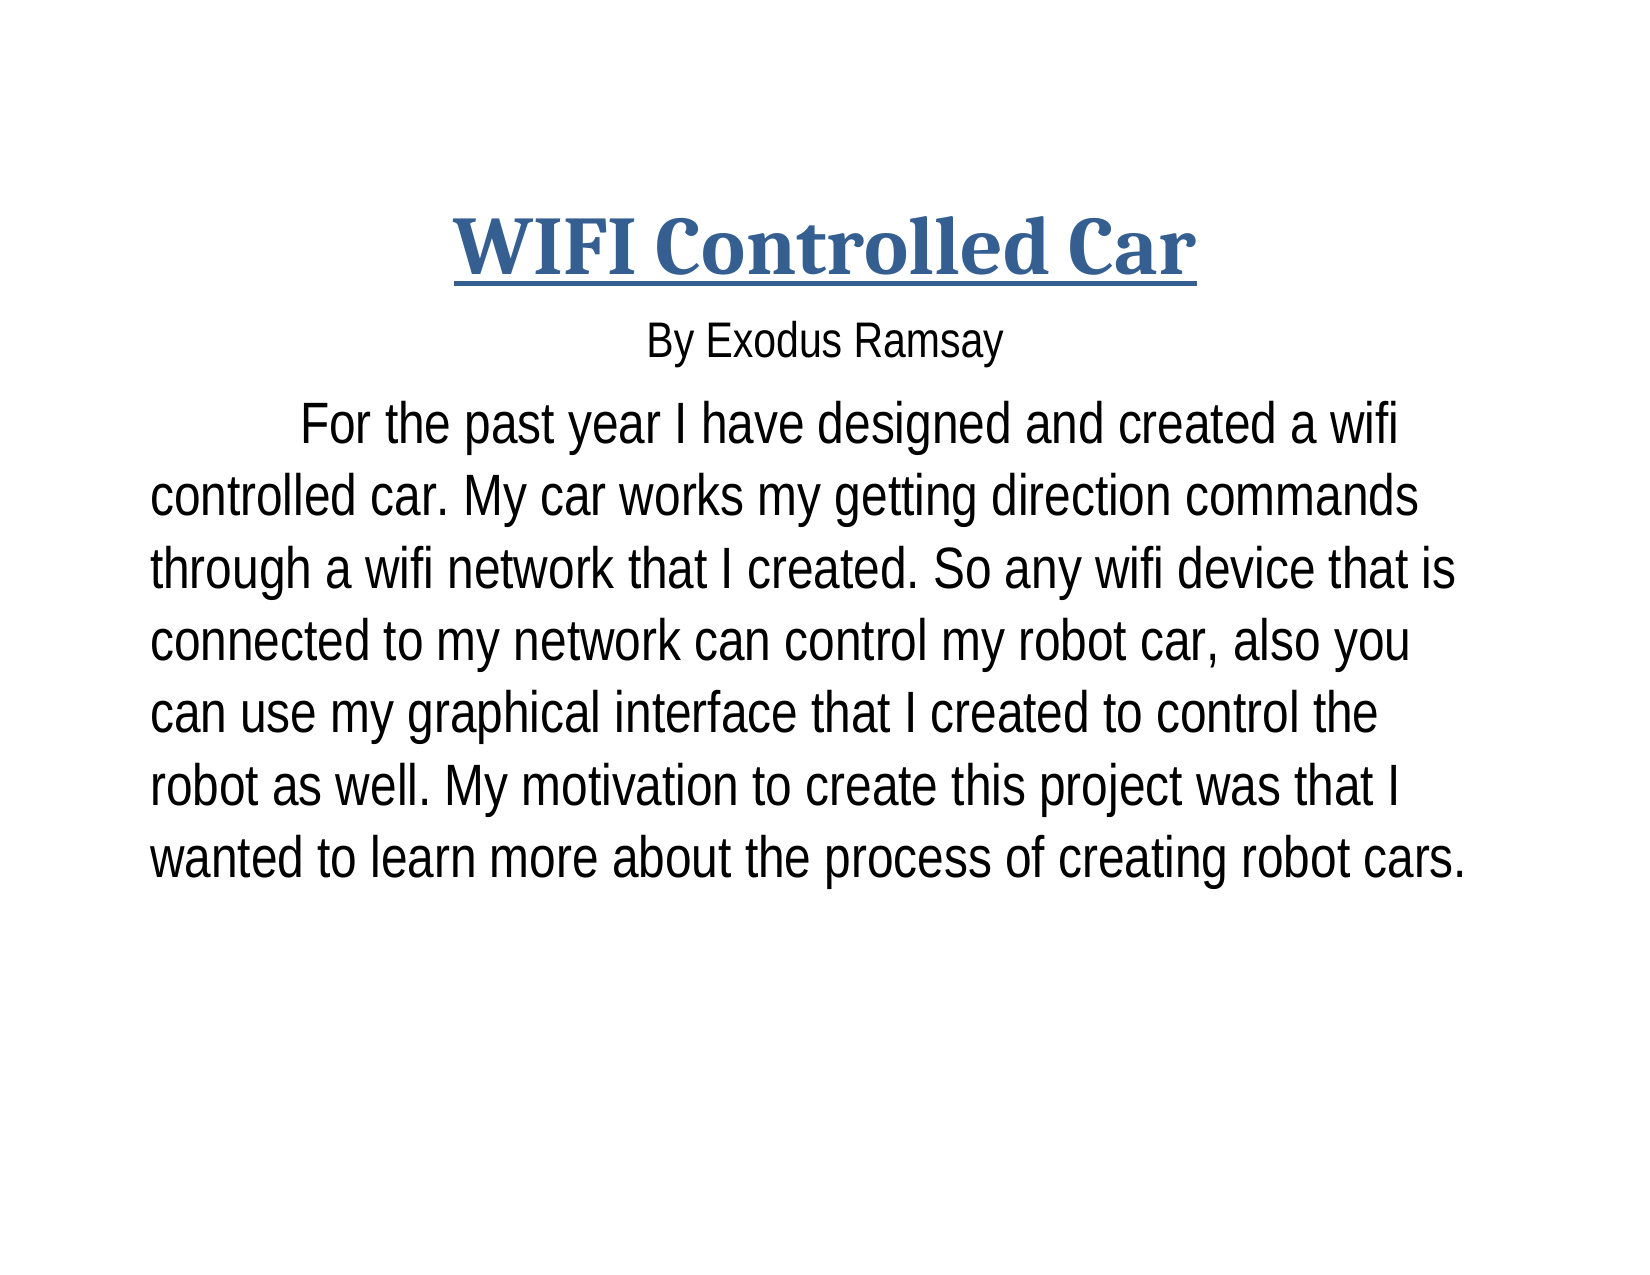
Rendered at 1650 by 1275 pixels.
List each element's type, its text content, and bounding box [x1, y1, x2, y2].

text For the past year I have designed and created a wifi controlled car. My car works my getting direction commands through a wifi network that I created. So any wifi device that is connected to my network can control my robot car, also you can use my graphical interface that I created to control the robot as well. My motivation to create this project was that I wanted to learn more about the process of creating robot cars. [150, 389, 1500, 889]
subtitle WIFI Controlled Car [150, 200, 1500, 296]
text By Exodus Ramsay [150, 310, 1500, 368]
